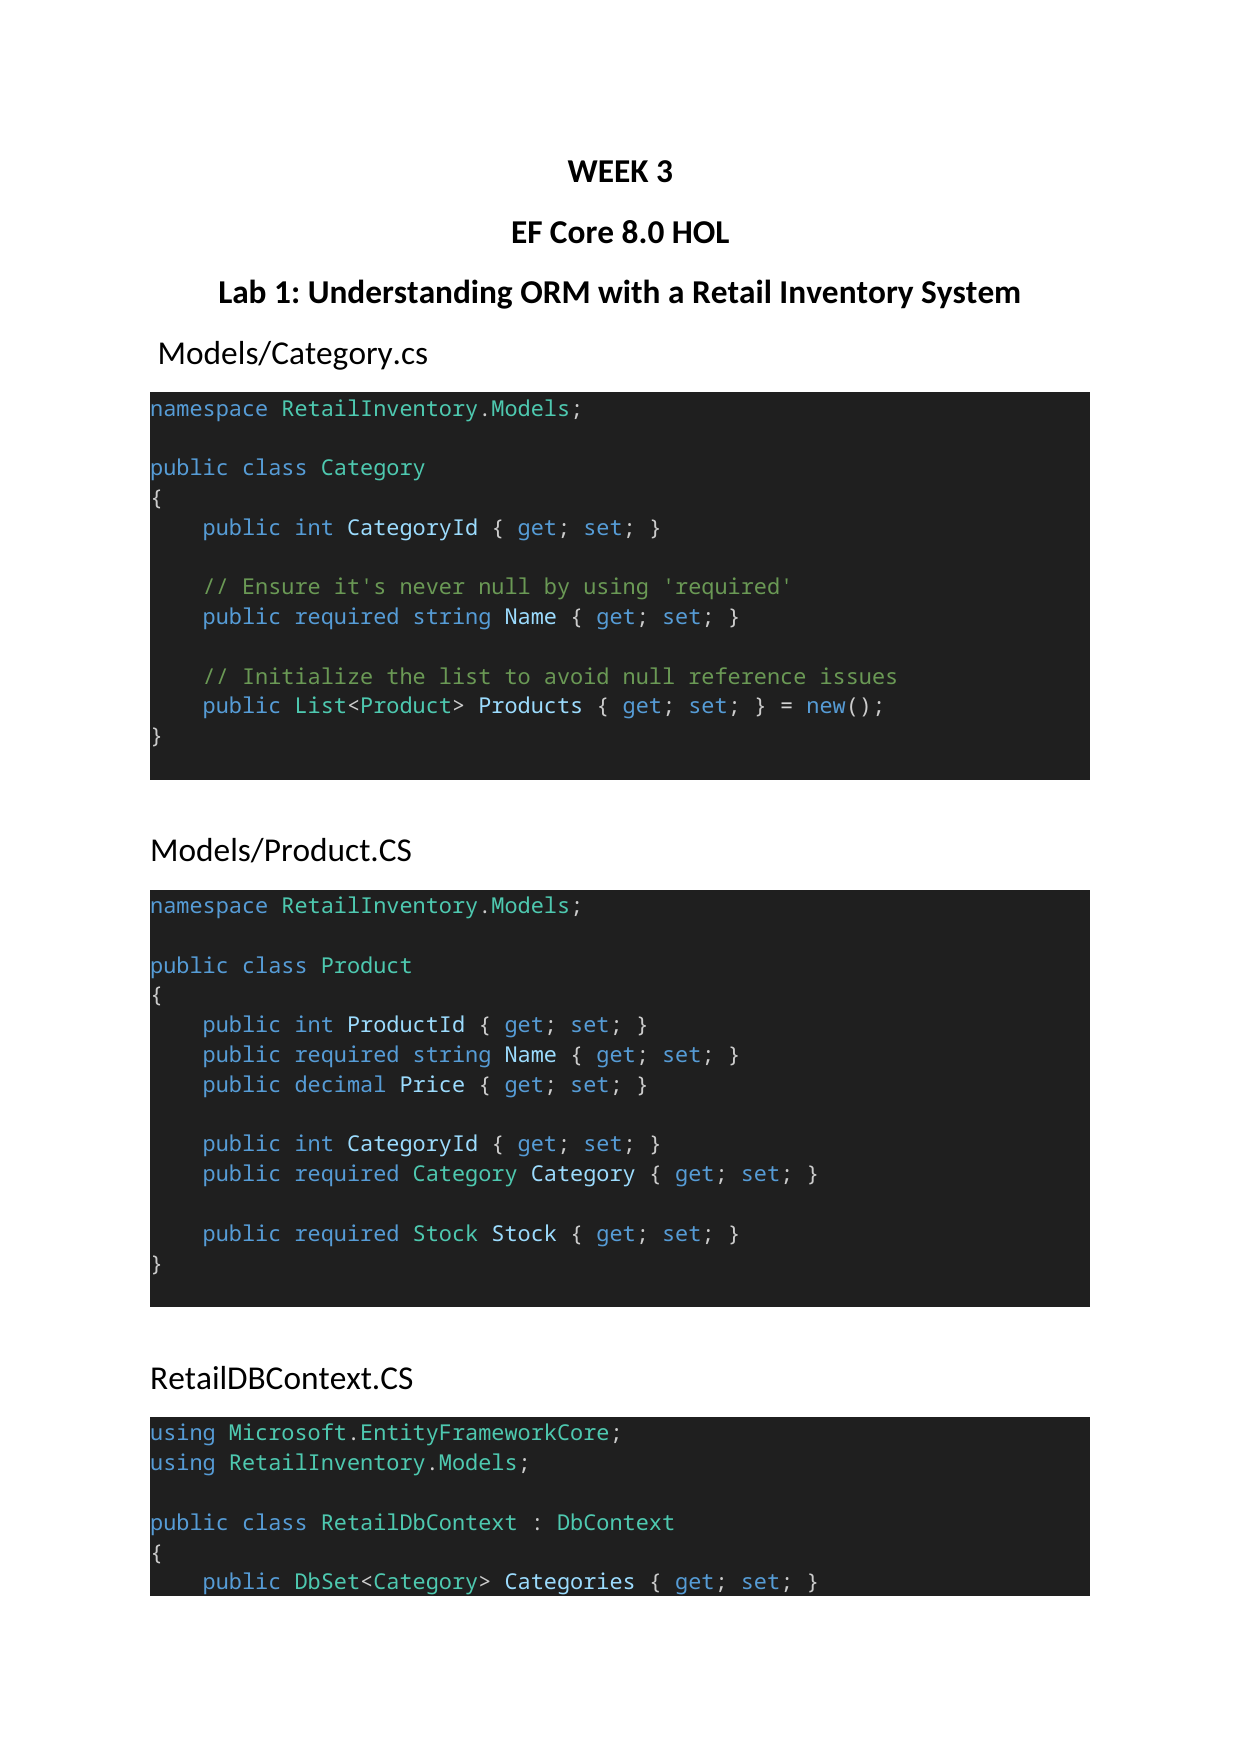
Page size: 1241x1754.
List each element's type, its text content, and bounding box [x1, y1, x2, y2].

text } [150, 1247, 1090, 1277]
text Lab 1: Understanding ORM with a Retail Inventory System [150, 271, 1090, 312]
text } [150, 720, 1090, 750]
text public List<Product> Products { get; set; } = new(); [150, 690, 1090, 720]
text public class RetailDbContext : DbContext [150, 1507, 1090, 1536]
text Models/Category.cs [150, 332, 1090, 373]
text public class Category [150, 452, 1090, 482]
text // Ensure it's never null by using 'required' [150, 571, 1090, 601]
text RetailDBContext.CS [150, 1357, 1090, 1397]
text public int CategoryId { get; set; } [150, 512, 1090, 541]
text namespace RetailInventory.Models; [150, 392, 1090, 422]
text // Initialize the list to avoid null reference issues [150, 661, 1090, 690]
text public required Category Category { get; set; } [150, 1158, 1090, 1188]
text public required Stock Stock { get; set; } [150, 1218, 1090, 1247]
text { [150, 482, 1090, 512]
text namespace RetailInventory.Models; [150, 890, 1090, 920]
text using RetailInventory.Models; [150, 1447, 1090, 1477]
text public required string Name { get; set; } [150, 601, 1090, 631]
text using Microsoft.EntityFrameworkCore; [150, 1417, 1090, 1447]
text { [150, 979, 1090, 1009]
text public int ProductId { get; set; } [150, 1009, 1090, 1039]
text public required string Name { get; set; } [150, 1039, 1090, 1069]
text public class Product [150, 949, 1090, 979]
text WEEK 3 [150, 150, 1090, 191]
text public decimal Price { get; set; } [150, 1069, 1090, 1098]
text EF Core 8.0 HOL [150, 211, 1090, 251]
text Models/Product.CS [150, 829, 1090, 870]
text public int CategoryId { get; set; } [150, 1128, 1090, 1158]
text public DbSet<Category> Categories { get; set; } [150, 1566, 1090, 1596]
text { [150, 1536, 1090, 1566]
